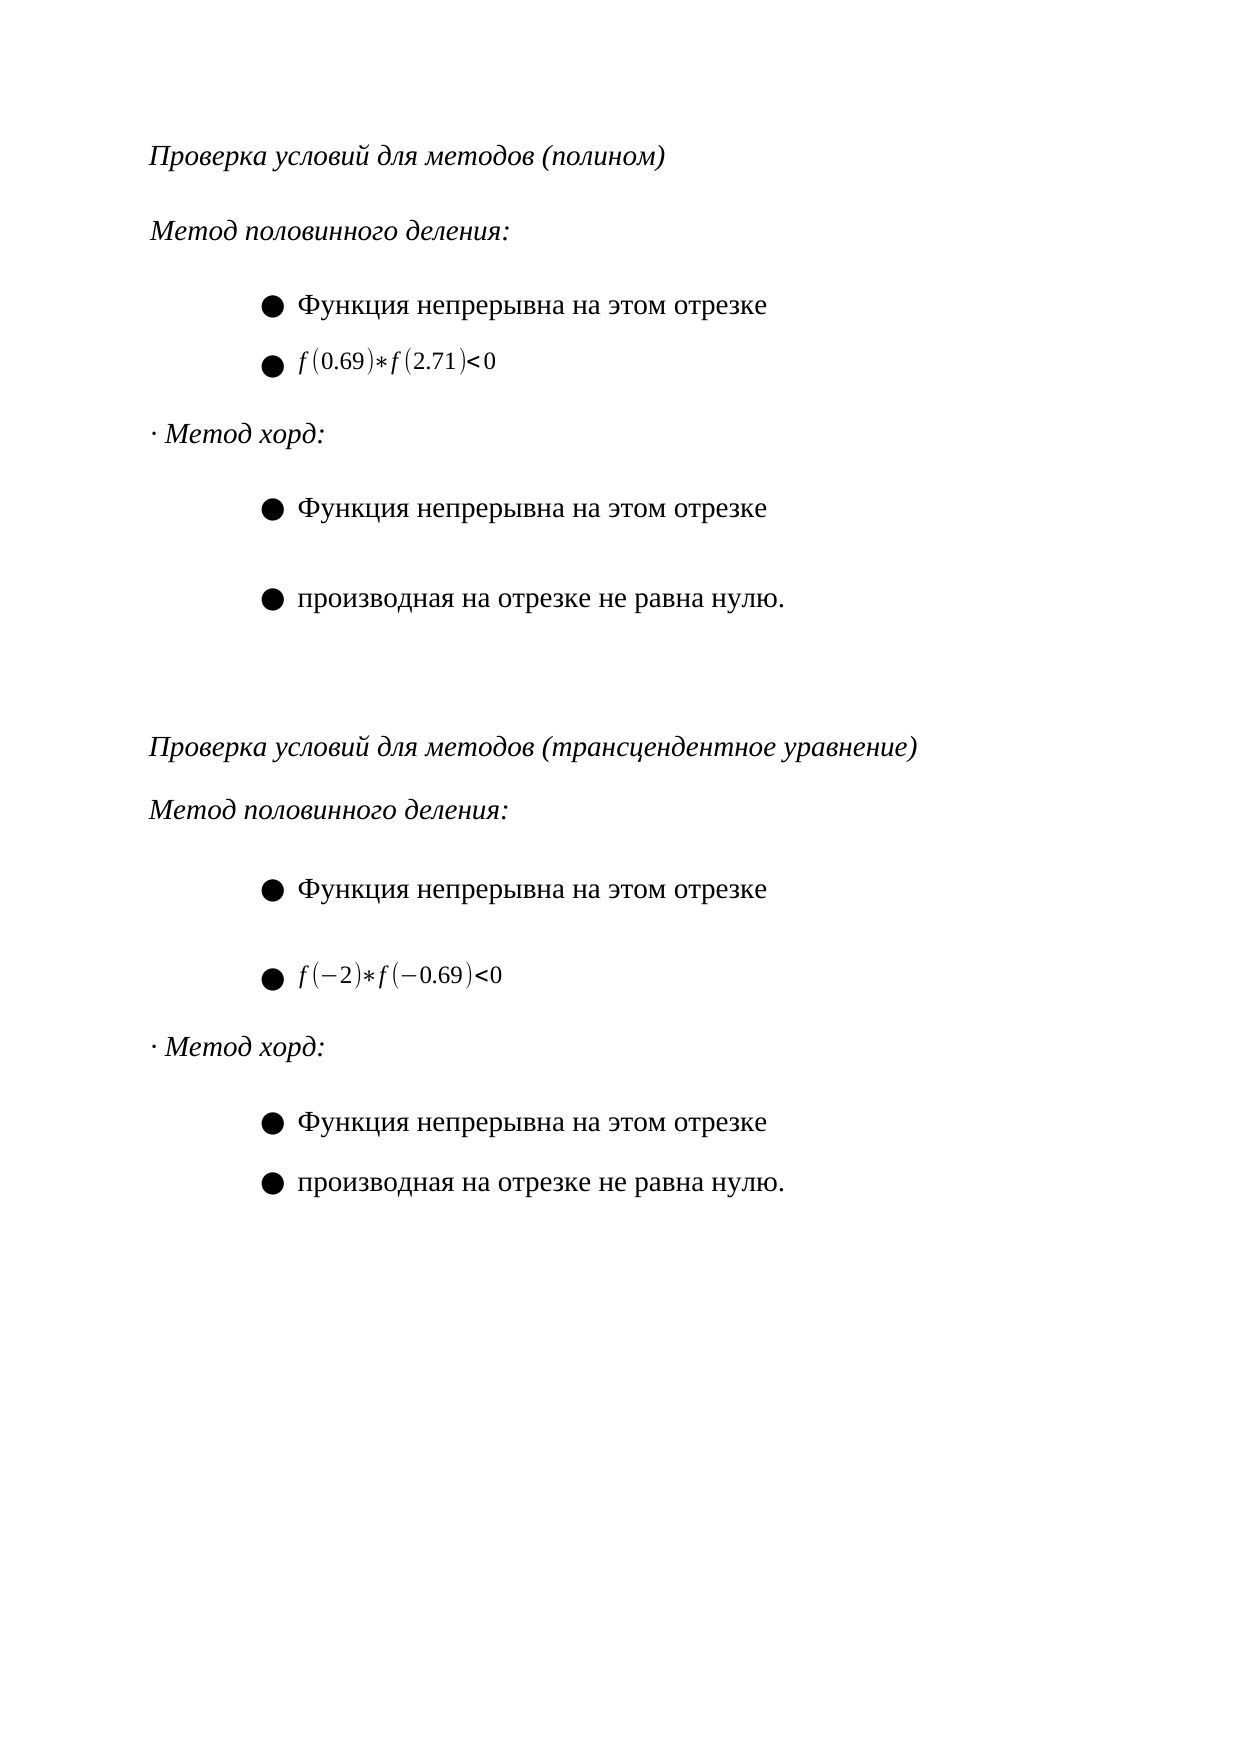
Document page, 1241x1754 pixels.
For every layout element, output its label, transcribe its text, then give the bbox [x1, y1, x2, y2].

text Метод половинного деления: [150, 213, 1165, 247]
list производная на отрезке не равна нулю. [260, 564, 1165, 624]
list Функция непрерывна на этом отрезке [260, 272, 1165, 331]
list Функция непрерывна на этом отрезке [260, 1088, 1165, 1148]
list Функция непрерывна на этом отрезке [260, 855, 1165, 915]
text Проверка условий для методов (полином) [149, 138, 1165, 171]
list Функция непрерывна на этом отрезке [260, 475, 1165, 534]
list производная на отрезке не равна нулю. [260, 1148, 1165, 1208]
text · Метод хорд: [150, 416, 1165, 450]
text Метод половинного деления: [149, 792, 1165, 826]
text · Метод хорд: [150, 1029, 1165, 1063]
text Проверка условий для методов (трансцендентное уравнение) [149, 729, 1165, 763]
